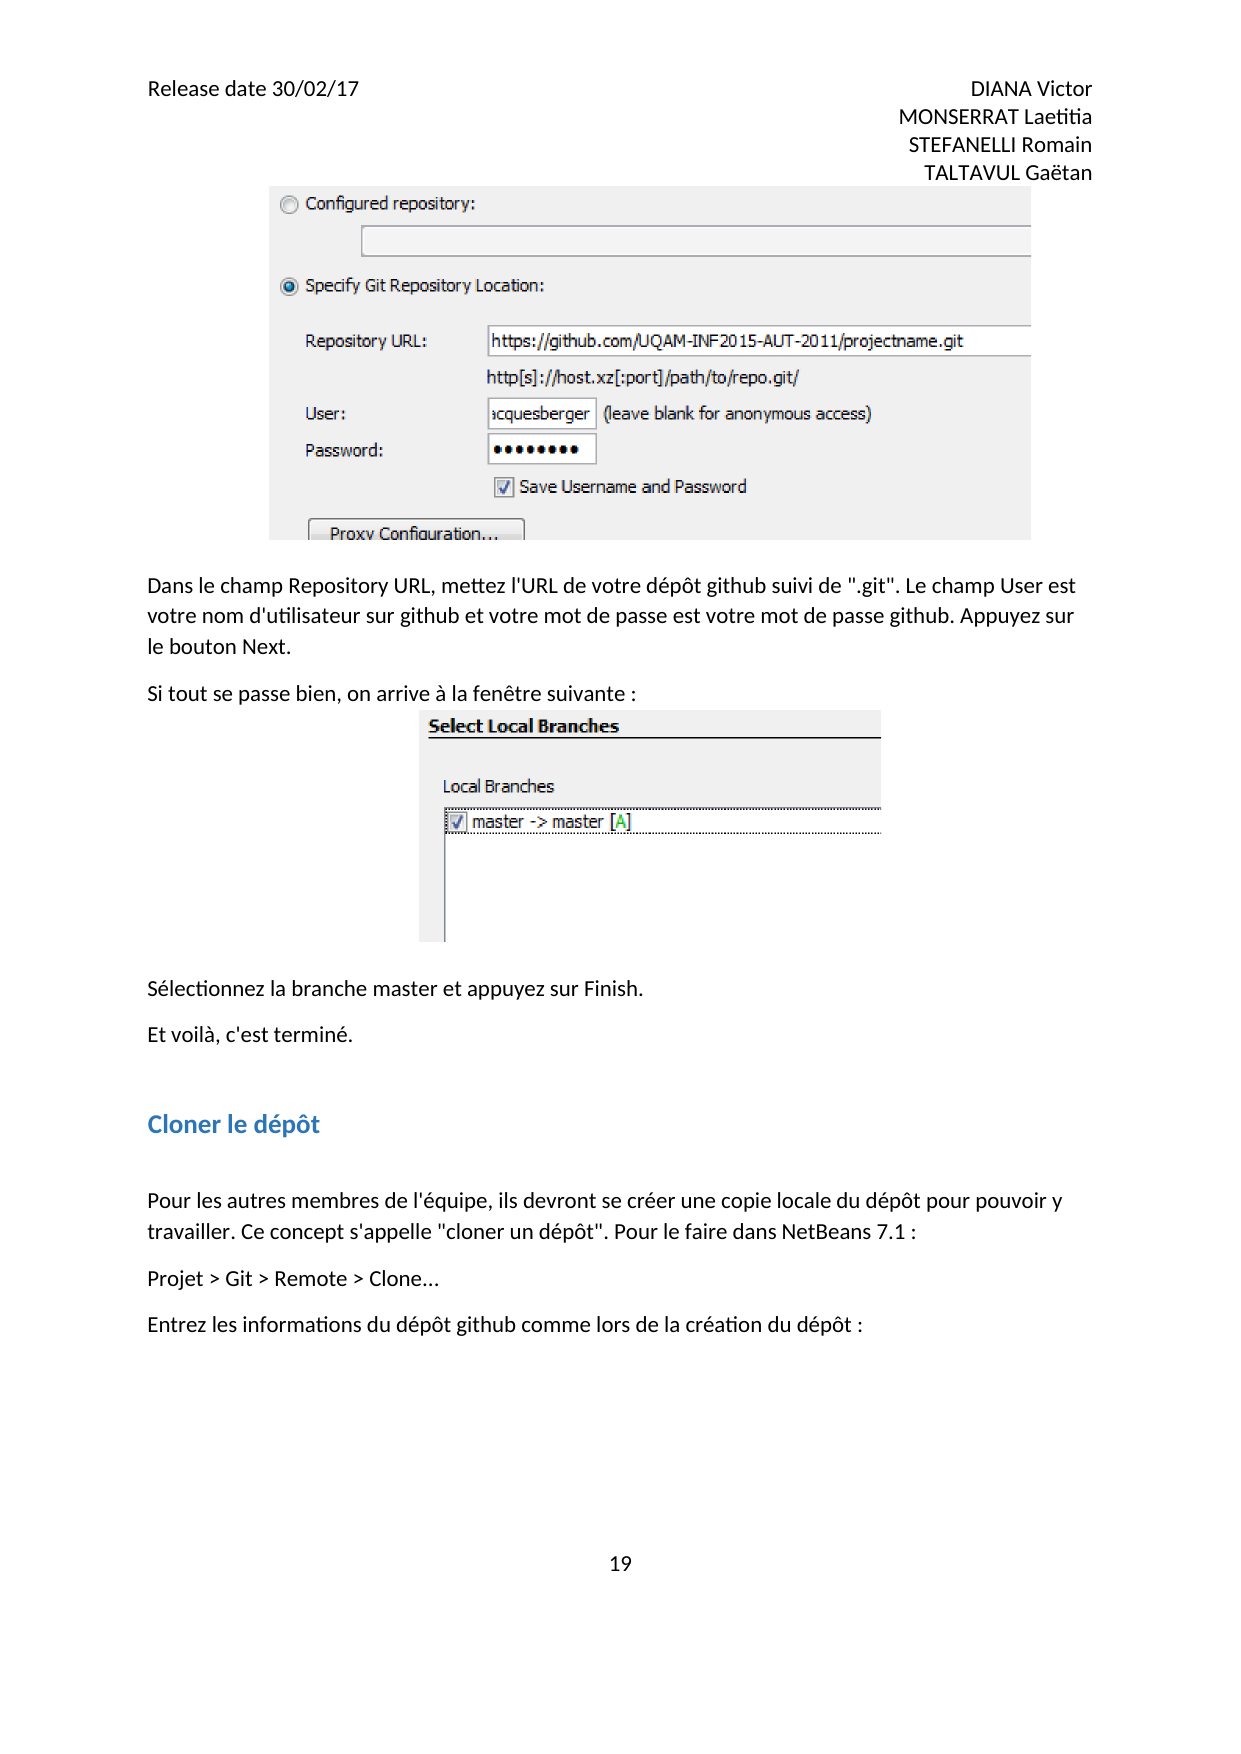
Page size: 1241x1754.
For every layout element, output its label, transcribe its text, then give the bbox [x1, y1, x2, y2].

text Dans le champ Repository URL, mettez l'URL de votre dépôt github suivi de ".git". Le champ User est votre nom d'utilisateur sur github et votre mot de passe est votre mot de passe github. Appuyez sur le bouton Next. [147, 571, 1093, 660]
picture [268, 185, 1032, 540]
text Sélectionnez la branche master et appuyez sur Finish. [147, 974, 1093, 1002]
text Et voilà, c'est terminé. [147, 1021, 1093, 1048]
subtitle Cloner le dépôt [148, 1107, 1093, 1140]
text Si tout se passe bien, on arrive à la fenêtre suivante : [147, 679, 1093, 707]
text Entrez les informations du dépôt github comme lors de la création du dépôt : [147, 1311, 1093, 1339]
picture [418, 710, 882, 942]
text Projet > Git > Remote > Clone... [147, 1264, 1093, 1292]
text Pour les autres membres de l'équipe, ils devront se créer une copie locale du dépôt pour pouvoir y travailler. Ce concept s'appelle "cloner un dépôt". Pour le faire dans NetBeans 7.1 : [147, 1187, 1093, 1245]
